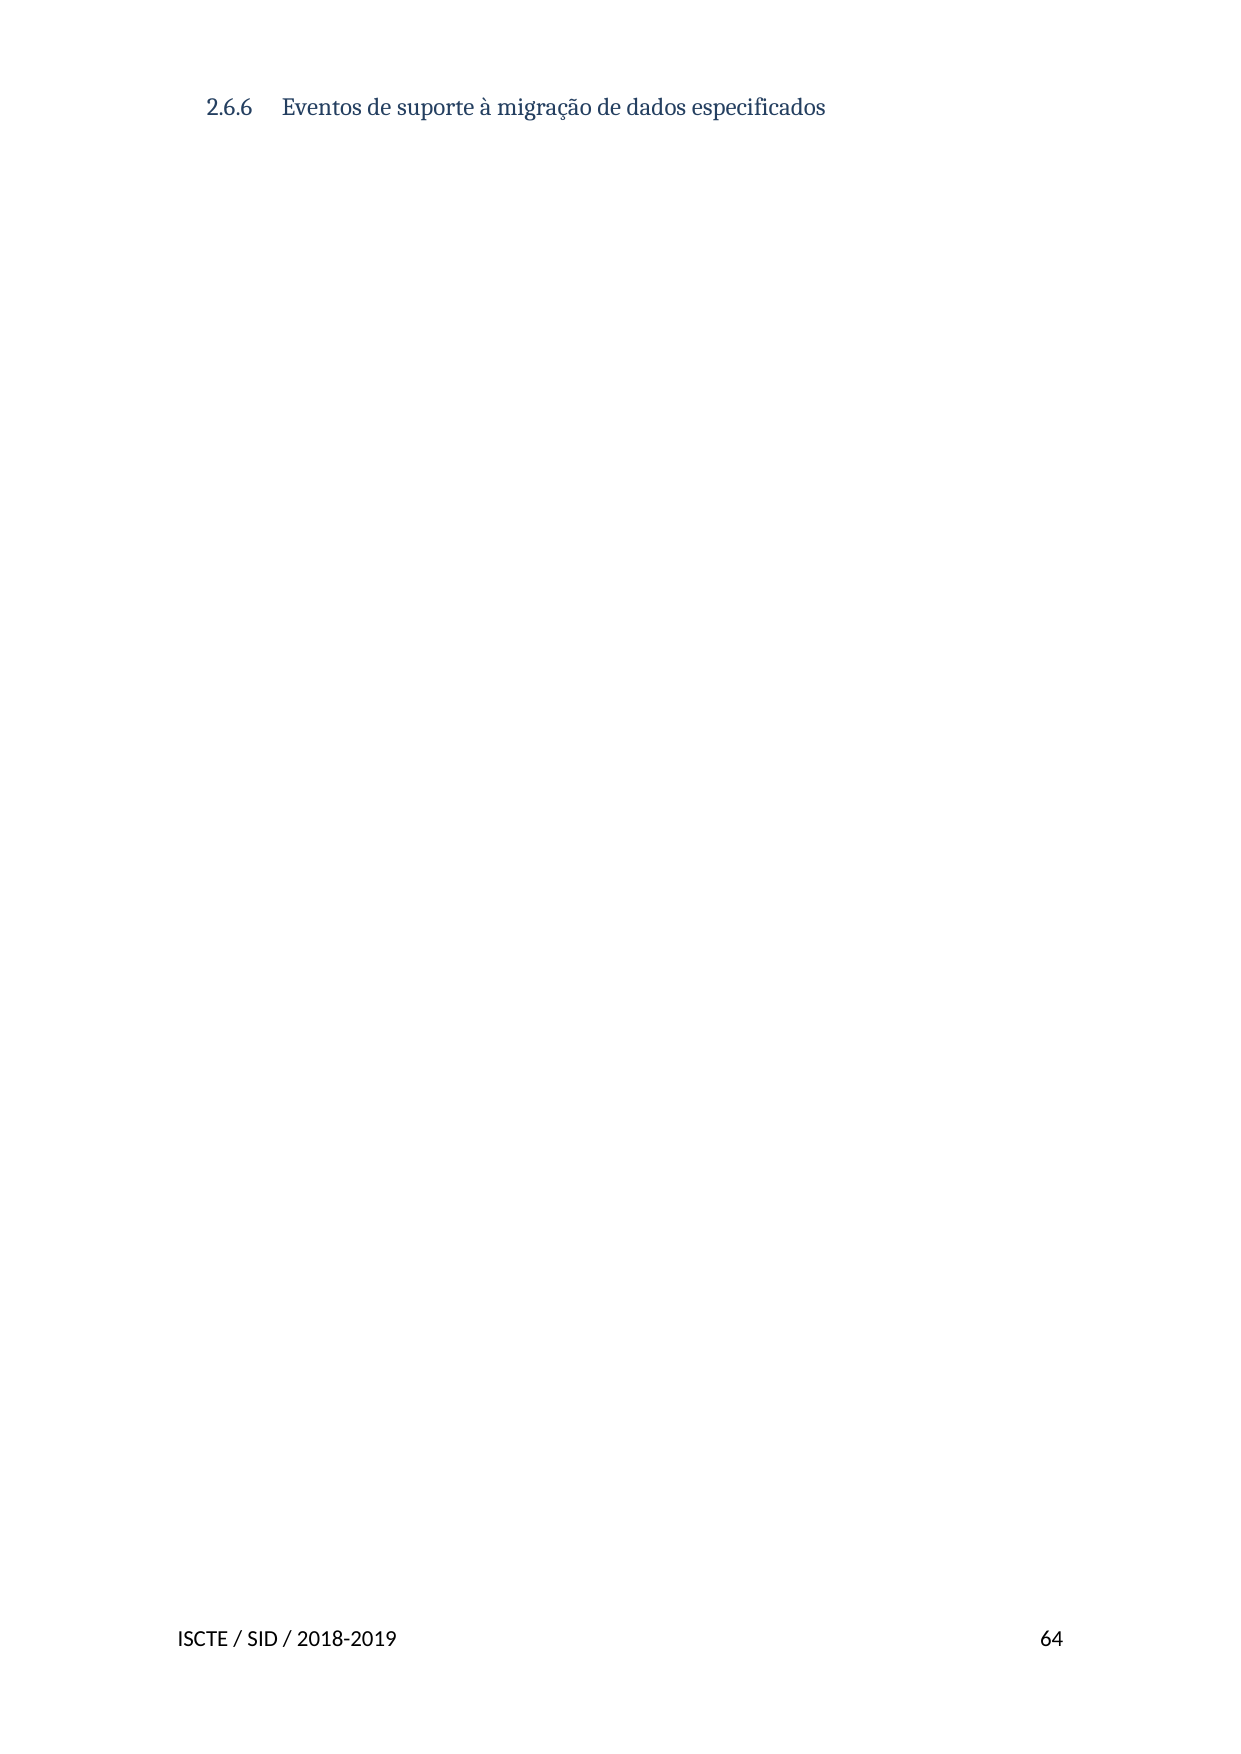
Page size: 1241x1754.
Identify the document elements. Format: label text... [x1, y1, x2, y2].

subtitle Eventos de suporte à migração de dados especificados [207, 93, 1063, 122]
